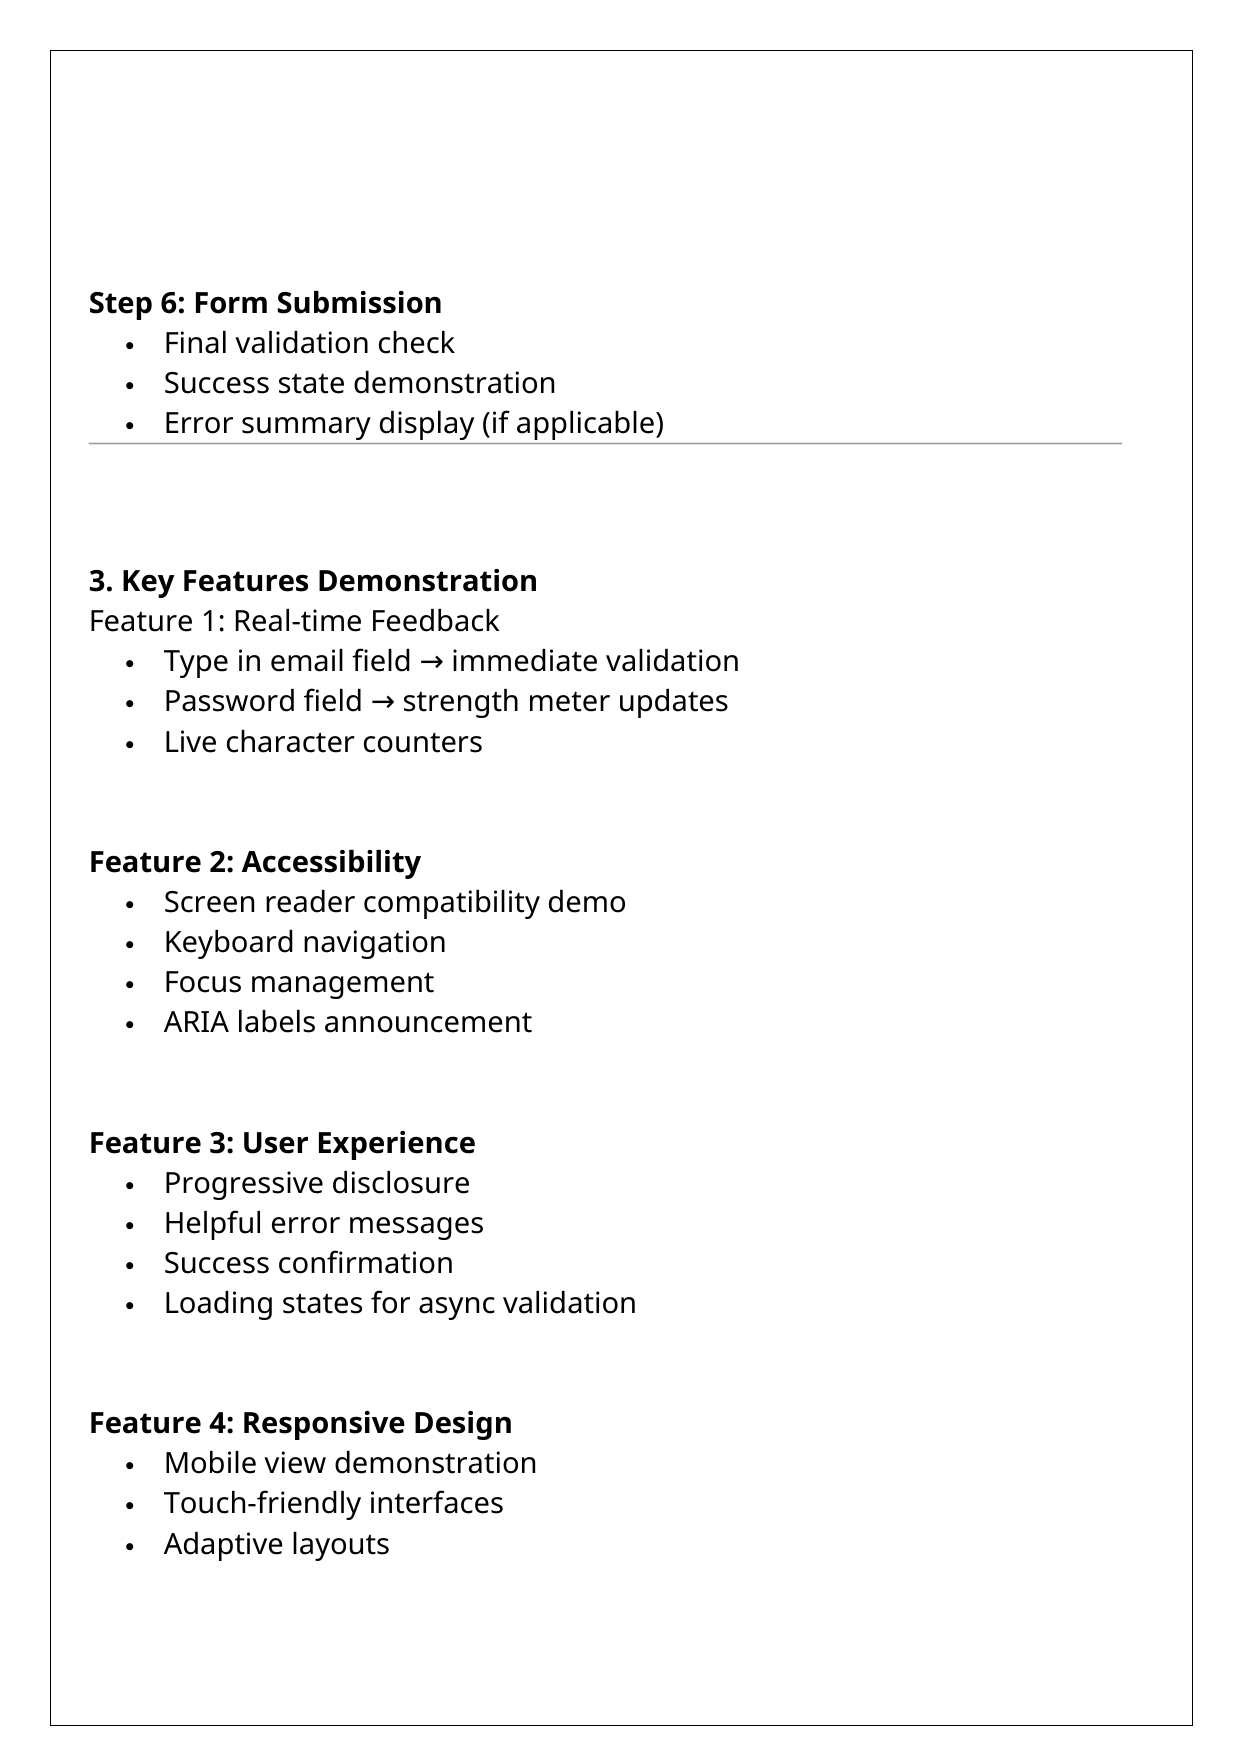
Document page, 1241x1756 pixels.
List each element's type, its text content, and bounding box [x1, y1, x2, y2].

text Step 6: Form Submission [88, 282, 1122, 322]
text Feature 1: Real-time Feedback [88, 601, 1122, 640]
list Final validation check [126, 322, 1122, 362]
list Loading states for async validation [126, 1282, 1122, 1322]
list Live character counters [126, 721, 1122, 761]
list Keyboard navigation [126, 921, 1122, 961]
list Password field → strength meter updates [126, 681, 1122, 720]
text 3. Key Features Demonstration [88, 560, 1122, 600]
list Success confirmation [126, 1242, 1122, 1282]
list Helpful error messages [126, 1202, 1122, 1242]
text Feature 3: User Experience [88, 1122, 1122, 1162]
list Mobile view demonstration [126, 1443, 1122, 1482]
list Progressive disclosure [126, 1162, 1122, 1202]
text Feature 2: Accessibility [88, 841, 1122, 881]
list Touch-friendly interfaces [126, 1483, 1122, 1522]
list Adaptive layouts [126, 1523, 1122, 1563]
text Feature 4: Responsive Design [88, 1403, 1122, 1442]
list Success state demonstration [126, 362, 1122, 402]
list Type in email field → immediate validation [126, 641, 1122, 680]
list Screen reader compatibility demo [126, 881, 1122, 921]
list ARIA labels announcement [126, 1002, 1122, 1041]
list Focus management [126, 961, 1122, 1001]
list Error summary display (if applicable) [126, 403, 1122, 442]
